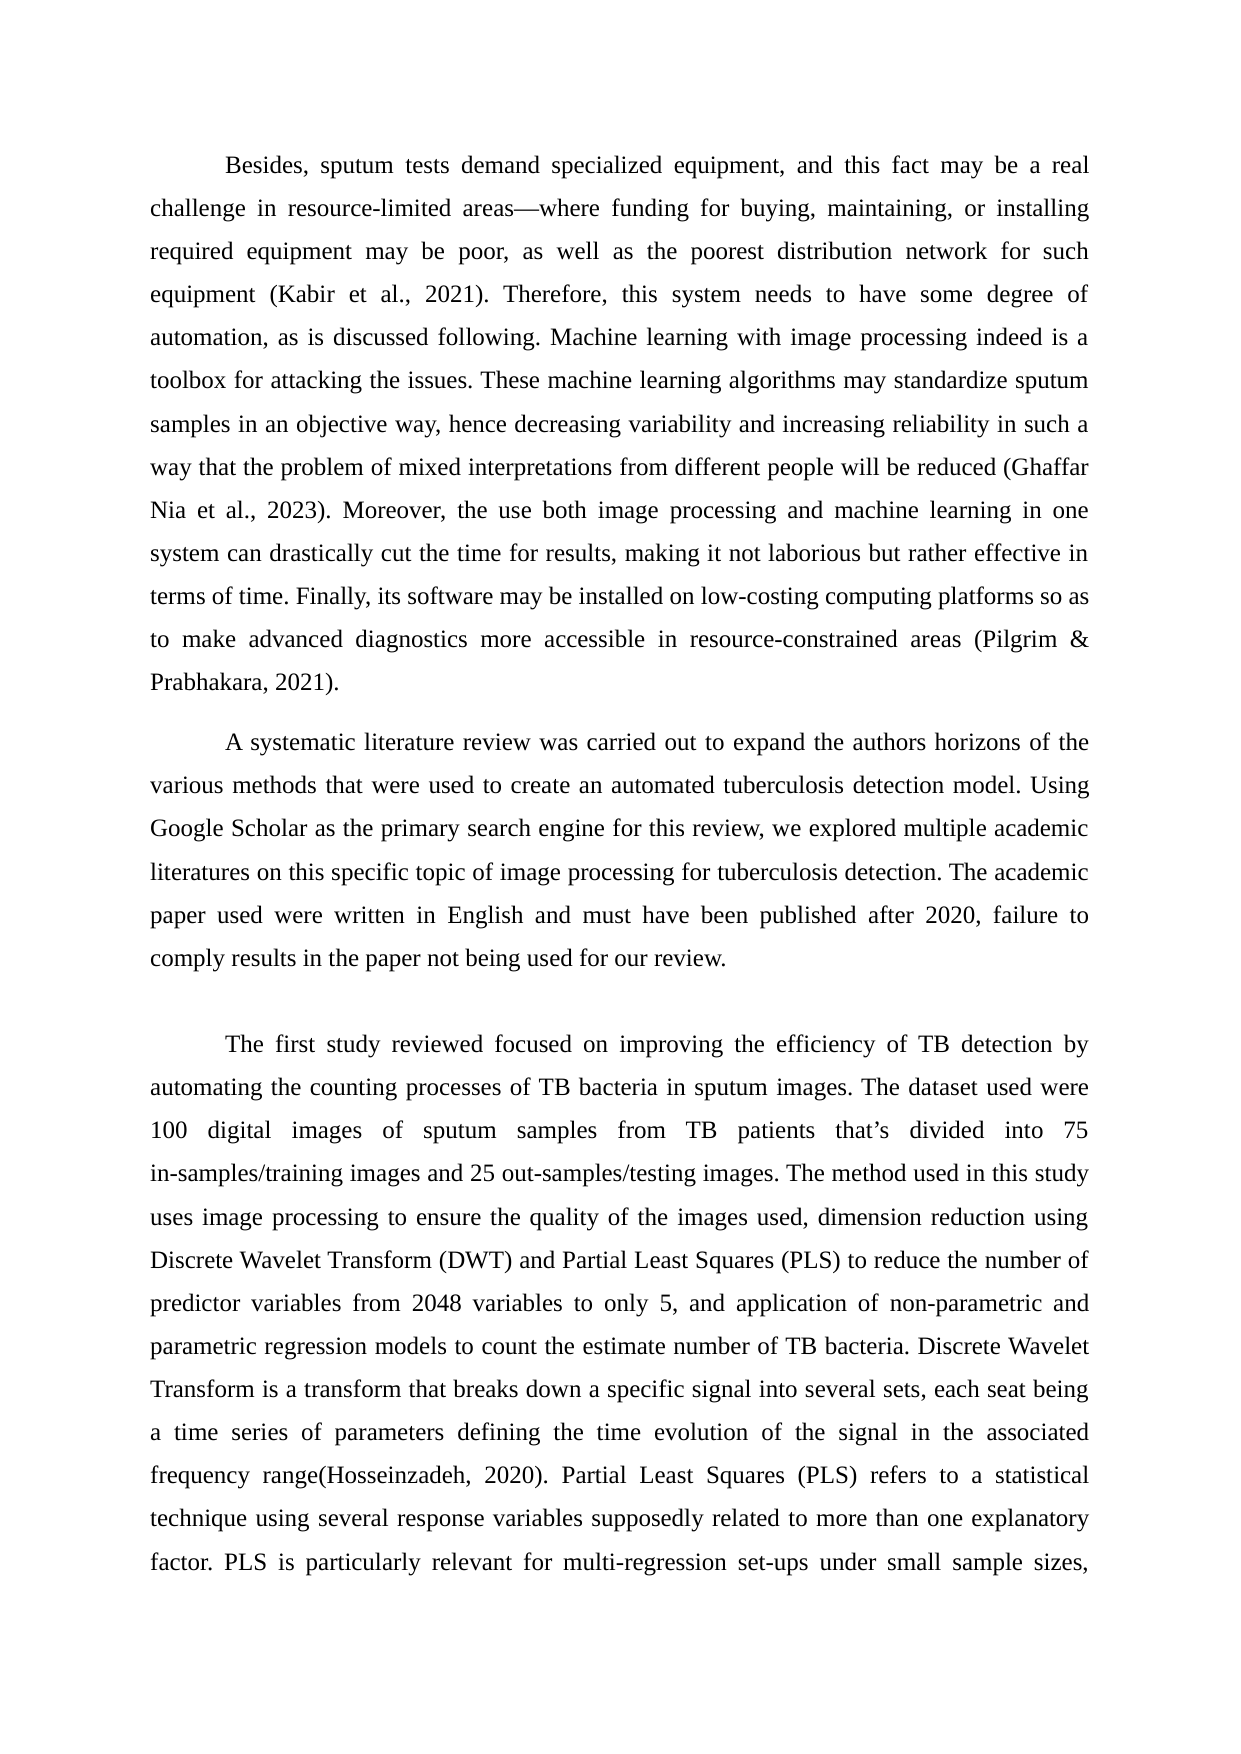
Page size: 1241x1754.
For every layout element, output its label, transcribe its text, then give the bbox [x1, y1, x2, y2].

text A systematic literature review was carried out to expand the authors horizons of the various methods that were used to create an automated tuberculosis detection model. Using Google Scholar as the primary search engine for this review, we explored multiple academic literatures on this specific topic of image processing for tuberculosis detection. The academic paper used were written in English and must have been published after 2020, failure to comply results in the paper not being used for our review. [150, 727, 1090, 972]
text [150, 1029, 1090, 1575]
text Besides, sputum tests demand specialized equipment, and this fact may be a real challenge in resource-limited areas—where funding for buying, maintaining, or installing required equipment may be poor, as well as the poorest distribution network for such equipment (Kabir et al., 2021). Therefore, this system needs to have some degree of automation, as is discussed following. Machine learning with image processing indeed is a toolbox for attacking the issues. These machine learning algorithms may standardize sputum samples in an objective way, hence decreasing variability and increasing reliability in such a way that the problem of mixed interpretations from different people will be reduced (Ghaffar Nia et al., 2023). Moreover, the use both image processing and machine learning in one system can drastically cut the time for results, making it not laborious but rather effective in terms of time. Finally, its software may be installed on low-costing computing platforms so as to make advanced diagnostics more accessible in resource-constrained areas (Pilgrim & Prabhakara, 2021). [150, 150, 1090, 696]
